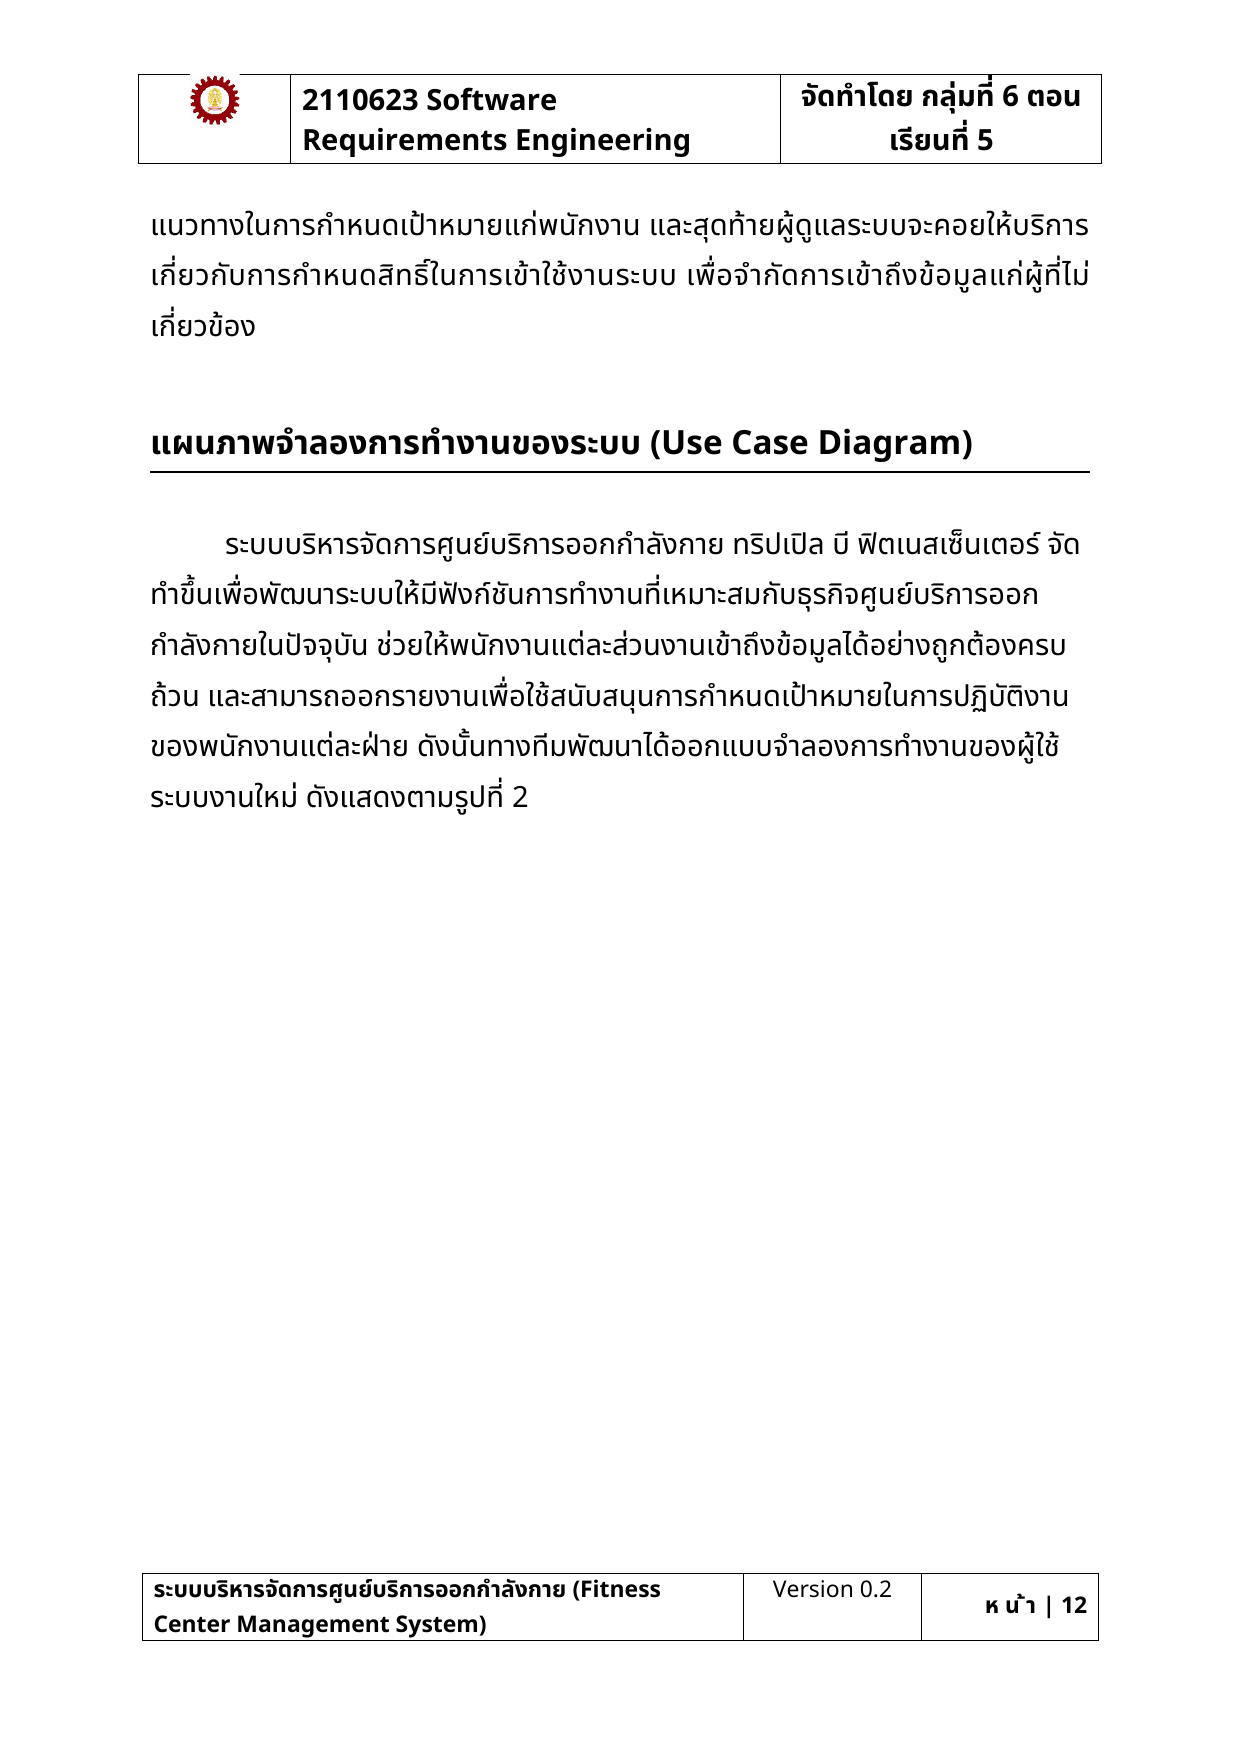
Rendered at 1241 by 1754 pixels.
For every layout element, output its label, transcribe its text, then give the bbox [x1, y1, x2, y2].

subtitle แผนภาพจำลองการทำงานของระบบ (Use Case Diagram) [150, 418, 1090, 471]
text ระบบบริหารจัดการศูนย์บริการออกกำลังกาย ทริปเปิล บี ฟิตเนสเซ็นเตอร์ จัดทำขึ้นเพื่อพัฒนาระบบให้มีฟังก์ชันการทำงานที่เหมาะสมกับธุรกิจศูนย์บริการออกกำลังกายในปัจจุบัน ช่วยให้พนักงานแต่ละส่วนงานเข้าถึงข้อมูลได้อย่างถูกต้องครบถ้วน และสามารถออกรายงานเพื่อใช้สนับสนุนการกำหนดเป้าหมายในการปฏิบัติงานของพนักงานแต่ละฝ่าย ดังนั้นทางทีมพัฒนาได้ออกแบบจำลองการทำงานของผู้ใช้ระบบงานใหม่ ดังแสดงตามรูปที่ 2 [150, 523, 1090, 821]
picture [189, 74, 240, 125]
